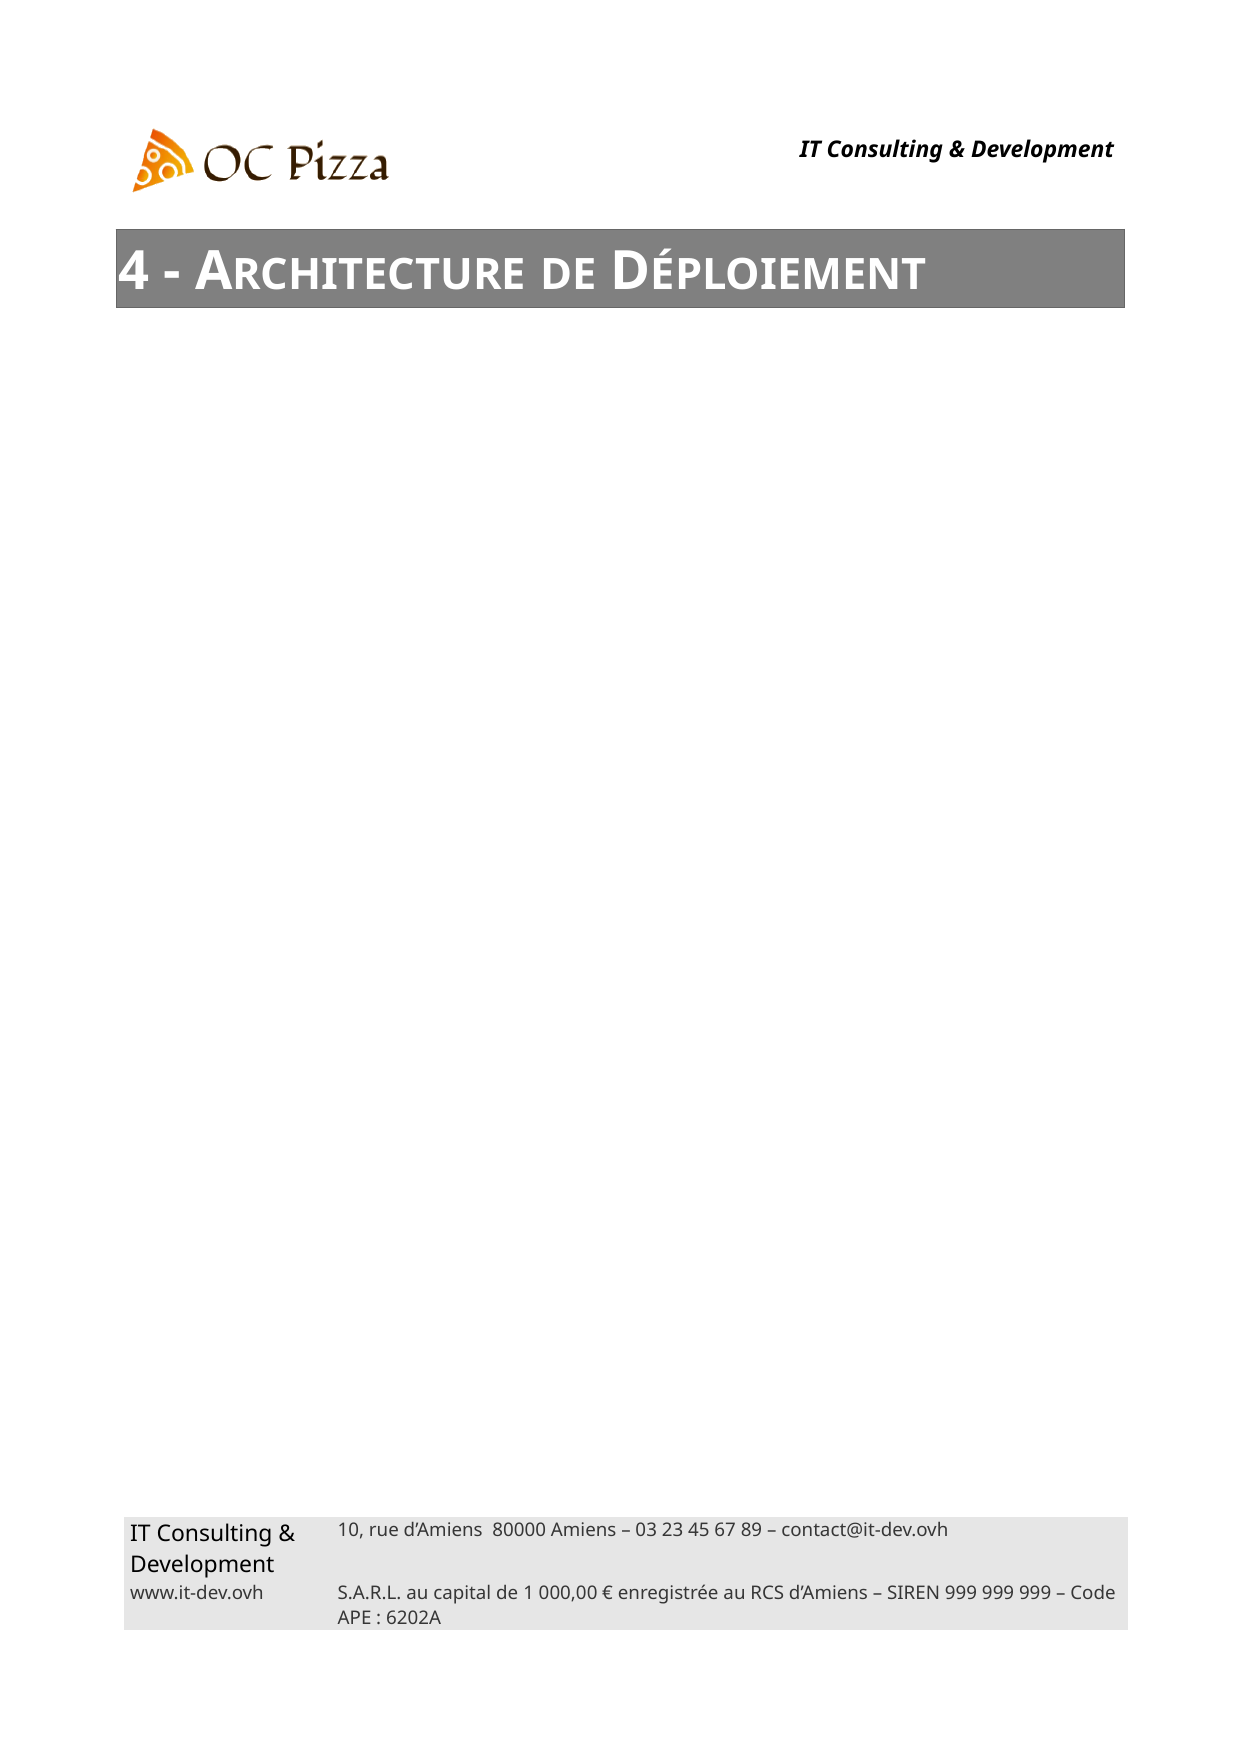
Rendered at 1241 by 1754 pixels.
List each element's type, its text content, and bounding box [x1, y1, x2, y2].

picture [123, 123, 395, 199]
subtitle Architecture de Déploiement [117, 230, 1124, 307]
